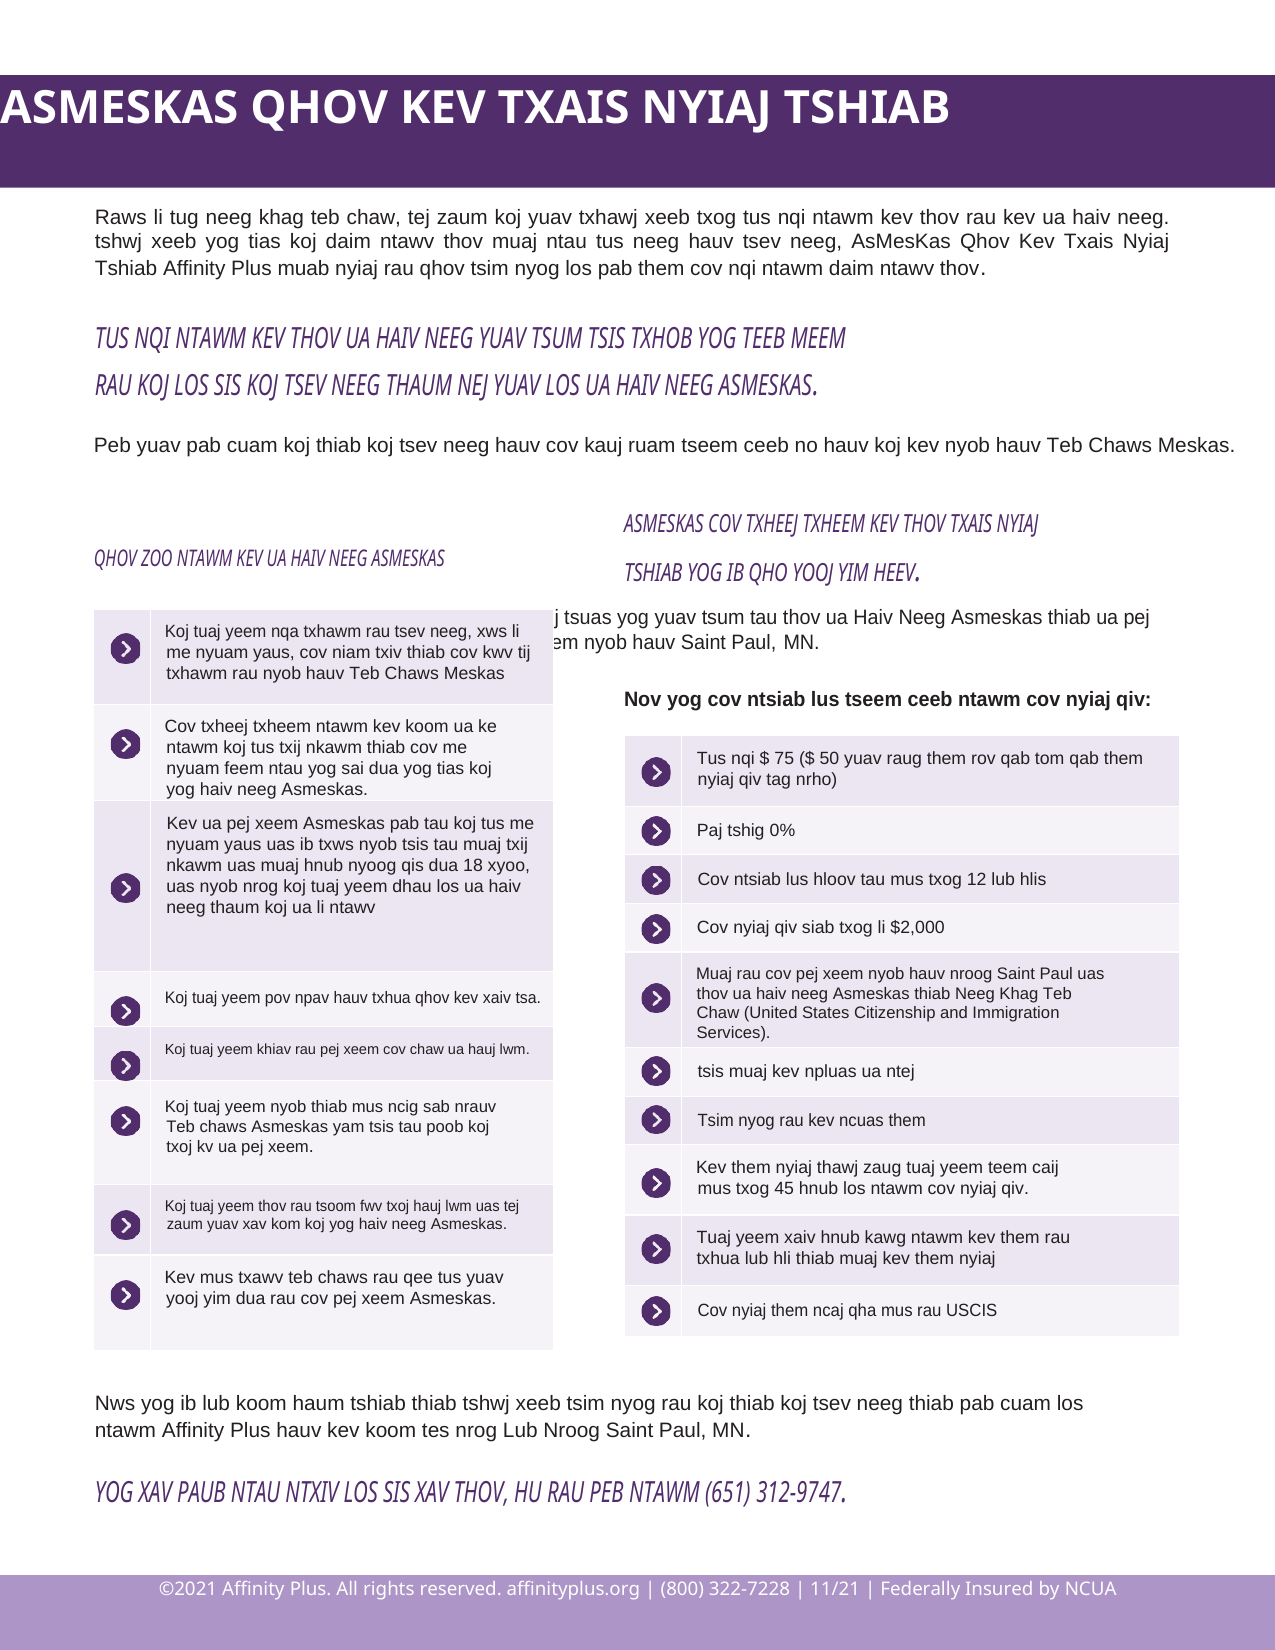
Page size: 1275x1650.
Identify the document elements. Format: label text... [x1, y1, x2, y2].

table_cell Muaj rau cov pej xeem nyob hauv nroog Saint Paul uas thov ua haiv neeg Asmeskas thiab Neeg Khag Teb Chaw (United States Citizenship and Immigration Services). [682, 953, 1179, 1047]
picture [110, 1051, 141, 1081]
text Koj tsuas yog yuav tsum tau thov ua Haiv Neeg Asmeskas thiab ua pej xeem nyob hauv Saint Paul, MN. [530, 605, 1191, 654]
picture [110, 729, 141, 759]
text Nws yog ib lub koom haum tshiab thiab tshwj xeeb tsim nyog rau koj thiab koj tsev neeg thiab pab cuam los ntawm Affinity Plus hauv kev koom tes nrog Lub Nroog Saint Paul, MN. [94, 1391, 1135, 1442]
picture [641, 1105, 671, 1134]
table_cell Tsim nyog rau kev ncuas them [682, 1097, 1179, 1144]
table_cell [625, 953, 681, 1047]
picture [110, 633, 141, 664]
picture [641, 1234, 671, 1264]
picture [641, 1168, 671, 1198]
text Peb yuav pab cuam koj thiab koj tsev neeg hauv cov kauj ruam tseem ceeb no hauv koj kev nyob hauv Teb Chaws Meskas. [94, 433, 1275, 457]
table_cell Cov nyiaj qiv siab txog li $2,000 [682, 904, 1179, 951]
text Raws li tug neeg khag teb chaw, tej zaum koj yuav txhawj xeeb txog tus nqi ntawm kev thov rau kev ua haiv neeg. tshwj xeeb yog tias koj daim ntawv thov muaj ntau tus neeg hauv tsev neeg, AsMesKas Qhov Kev Txais Nyiaj Tshiab Affinity Plus muab nyiaj rau qhov tsim nyog los pab them cov nqi ntawm daim ntawv thov. [94, 204, 1172, 280]
picture [110, 1210, 141, 1240]
table_header Tus nqi $ 75 ($ 50 yuav raug them rov qab tom qab them nyiaj qiv tag nrho) [682, 736, 1179, 806]
picture [110, 996, 141, 1026]
table_cell tsis muaj kev npluas ua ntej [682, 1048, 1179, 1096]
picture [641, 1296, 671, 1326]
text YOG XAV PAUB NTAU NTXIV LOS SIS XAV THOV, HU RAU PEB NTAWM (651) 312-9747. [94, 1465, 1275, 1512]
table_cell [625, 1286, 681, 1336]
table_cell Cov nyiaj them ncaj qha mus rau USCIS [682, 1286, 1179, 1336]
text Nov yog cov ntsiab lus tseem ceeb ntawm cov nyiaj qiv: [624, 687, 1275, 711]
picture [641, 914, 671, 944]
picture [110, 1106, 141, 1136]
text QHOV ZOO NTAWM KEV UA HAIV NEEG ASMESKAS [94, 542, 478, 574]
table_cell Cov ntsiab lus hloov tau mus txog 12 lub hlis [682, 855, 1179, 903]
picture [641, 816, 671, 846]
picture [110, 1280, 141, 1310]
picture [641, 866, 671, 895]
table_cell [625, 807, 681, 854]
picture [641, 983, 671, 1013]
table_header [625, 736, 681, 806]
table_cell [625, 904, 681, 951]
table_cell Kev them nyiaj thawj zaug tuaj yeem teem caij mus txog 45 hnub los ntawm cov nyiaj qiv. [682, 1145, 1179, 1214]
table_cell [625, 1097, 681, 1144]
table_cell Tuaj yeem xaiv hnub kawg ntawm kev them rau txhua lub hli thiab muaj kev them nyiaj [682, 1216, 1179, 1285]
picture [641, 1056, 671, 1086]
table_cell [625, 1145, 681, 1214]
table_cell [625, 1216, 681, 1285]
text TUS NQI NTAWM KEV THOV UA HAIV NEEG YUAV TSUM TSIS TXHOB YOG TEEB MEEM RAU KOJ LOS SIS KOJ TSEV NEEG THAUM NEJ YUAV LOS UA HAIV NEEG ASMESKAS. [94, 318, 866, 406]
table_cell [625, 1048, 681, 1096]
text TSHIAB YOG IB QHO YOOJ YIM HEEV. [624, 544, 1275, 591]
table_cell [625, 855, 681, 903]
picture [641, 757, 671, 787]
table_cell Paj tshig 0% [682, 807, 1179, 854]
text ASMESKAS COV TXHEEJ TXHEEM KEV THOV TXAIS NYIAJ [624, 501, 1275, 541]
picture [110, 873, 141, 903]
